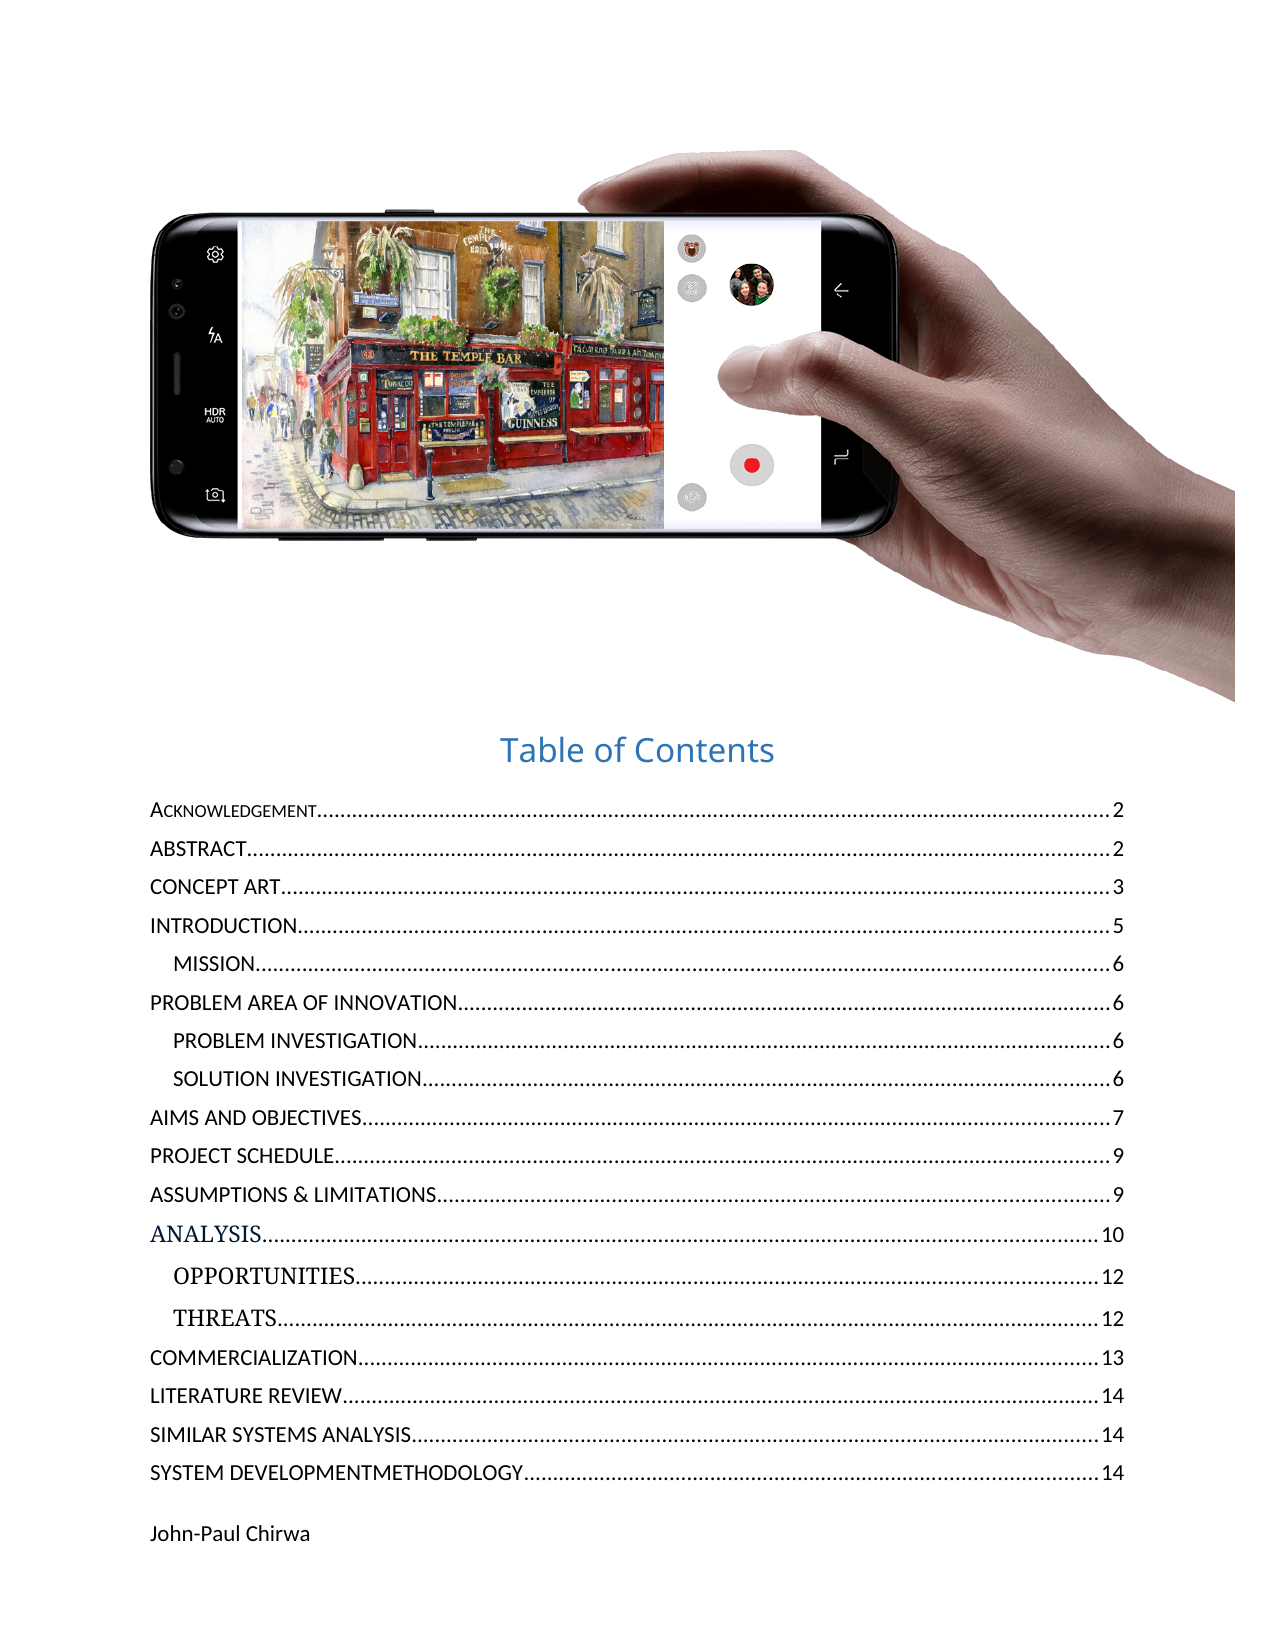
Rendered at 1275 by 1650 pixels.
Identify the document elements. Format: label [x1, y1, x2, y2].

picture [150, 150, 1235, 703]
